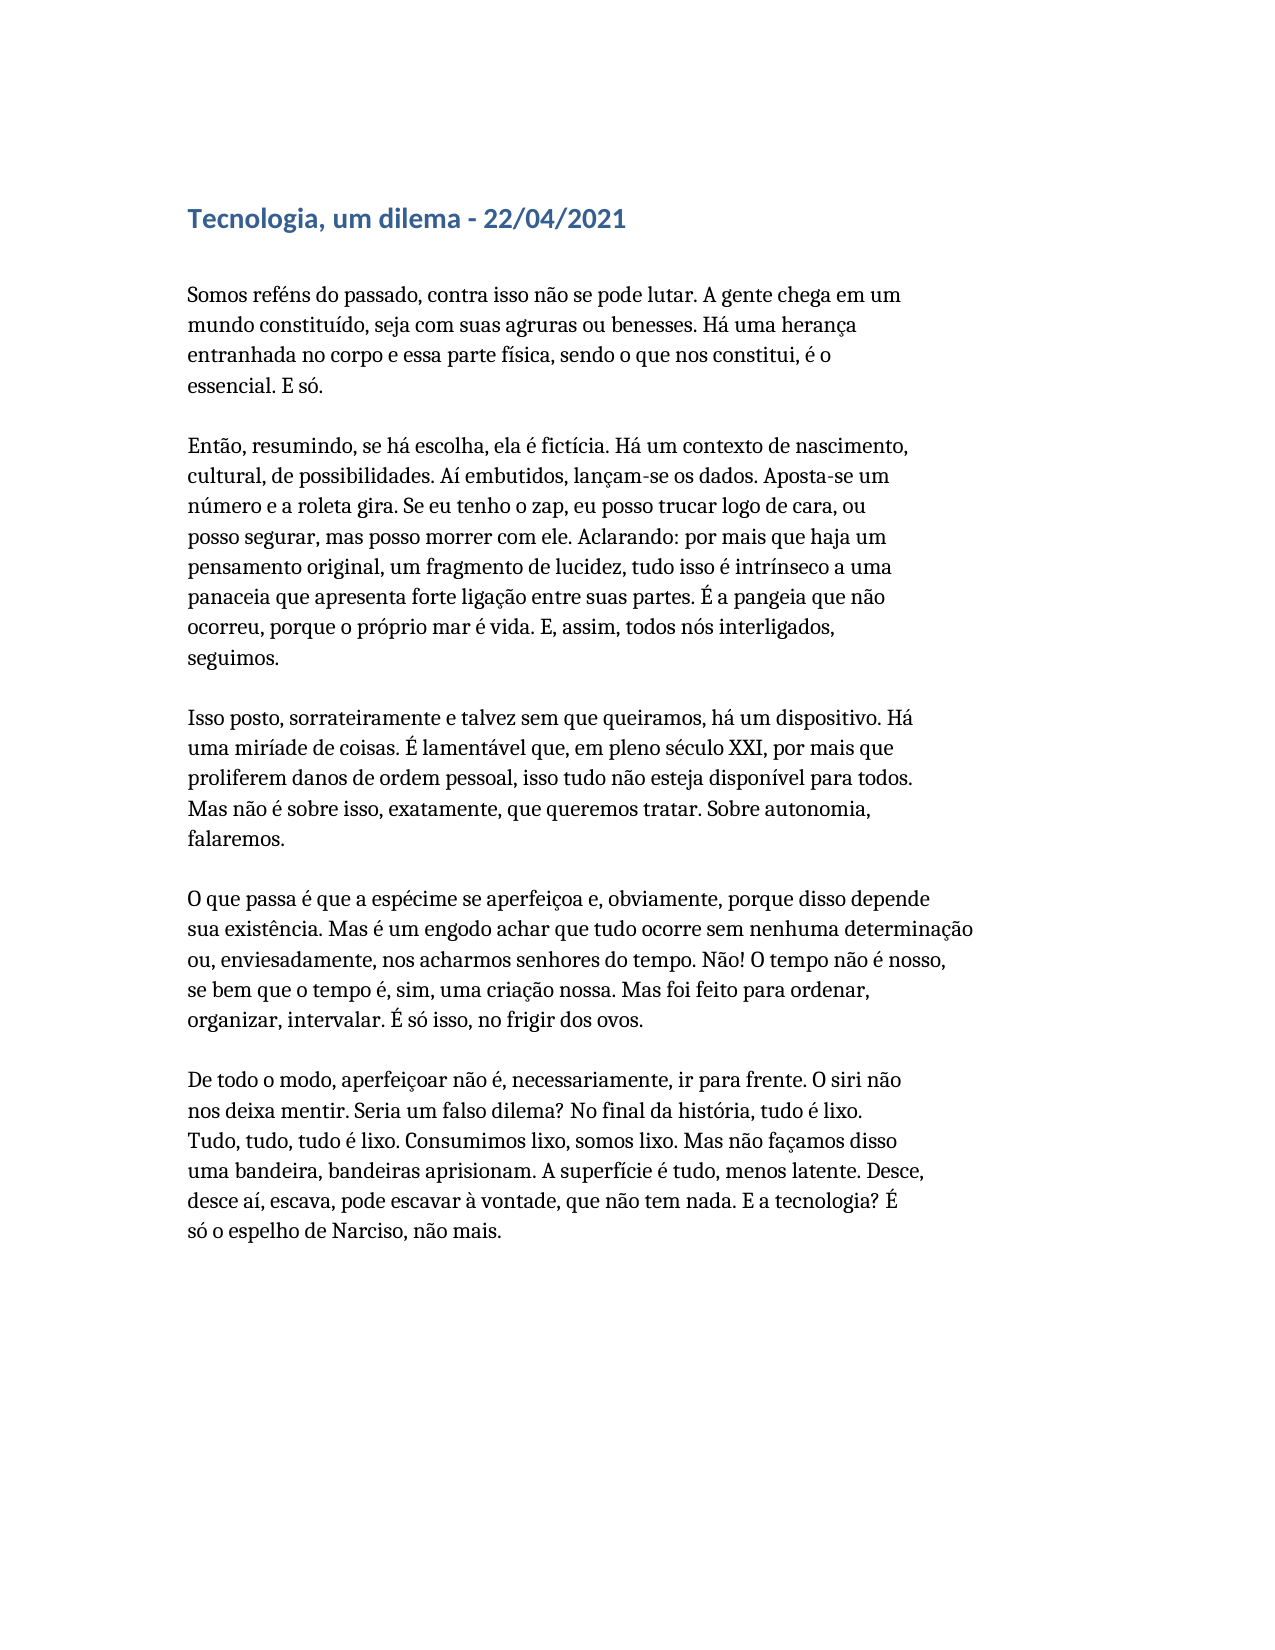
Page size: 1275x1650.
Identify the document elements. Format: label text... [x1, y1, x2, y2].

subtitle Tecnologia, um dilema - 22/04/2021 [187, 200, 1087, 277]
text Somos reféns do passado, contra isso não se pode lutar. A gente chega em um mundo constituído, seja com suas agruras ou benesses. Há uma herança entranhada no corpo e essa parte física, sendo o que nos constitui, é o essencial. E só. Então, resumindo, se há escolha, ela é fictícia. Há um contexto de nascimento, cultural, de possibilidades. Aí embutidos, lançam-se os dados. Aposta-se um número e a roleta gira. Se eu tenho o zap, eu posso trucar logo de cara, ou posso segurar, mas posso morrer com ele. Aclarando: por mais que haja um pensamento original, um fragmento de lucidez, tudo isso é intrínseco a uma panaceia que apresenta forte ligação entre suas partes. É a pangeia que não ocorreu, porque o próprio mar é vida. E, assim, todos nós interligados, seguimos. Isso posto, sorrateiramente e talvez sem que queiramos, há um dispositivo. Há uma miríade de coisas. É lamentável que, em pleno século XXI, por mais que proliferem danos de ordem pessoal, isso tudo não esteja disponível para todos. Mas não é sobre isso, exatamente, que queremos tratar. Sobre autonomia, falaremos. O que passa é que a espécime se aperfeiçoa e, obviamente, porque disso depende sua existência. Mas é um engodo achar que tudo ocorre sem nenhuma determinação ou, enviesadamente, nos acharmos senhores do tempo. Não! O tempo não é nosso, se bem que o tempo é, sim, uma criação nossa. Mas foi feito para ordenar, organizar, intervalar. É só isso, no frigir dos ovos. De todo o modo, aperfeiçoar não é, necessariamente, ir para frente. O siri não nos deixa mentir. Seria um falso dilema? No final da história, tudo é lixo. Tudo, tudo, tudo é lixo. Consumimos lixo, somos lixo. Mas não façamos disso uma bandeira, bandeiras aprisionam. A superfície é tudo, menos latente. Desce, desce aí, escava, pode escavar à vontade, que não tem nada. E a tecnologia? É só o espelho de Narciso, não mais. [187, 282, 1087, 1396]
